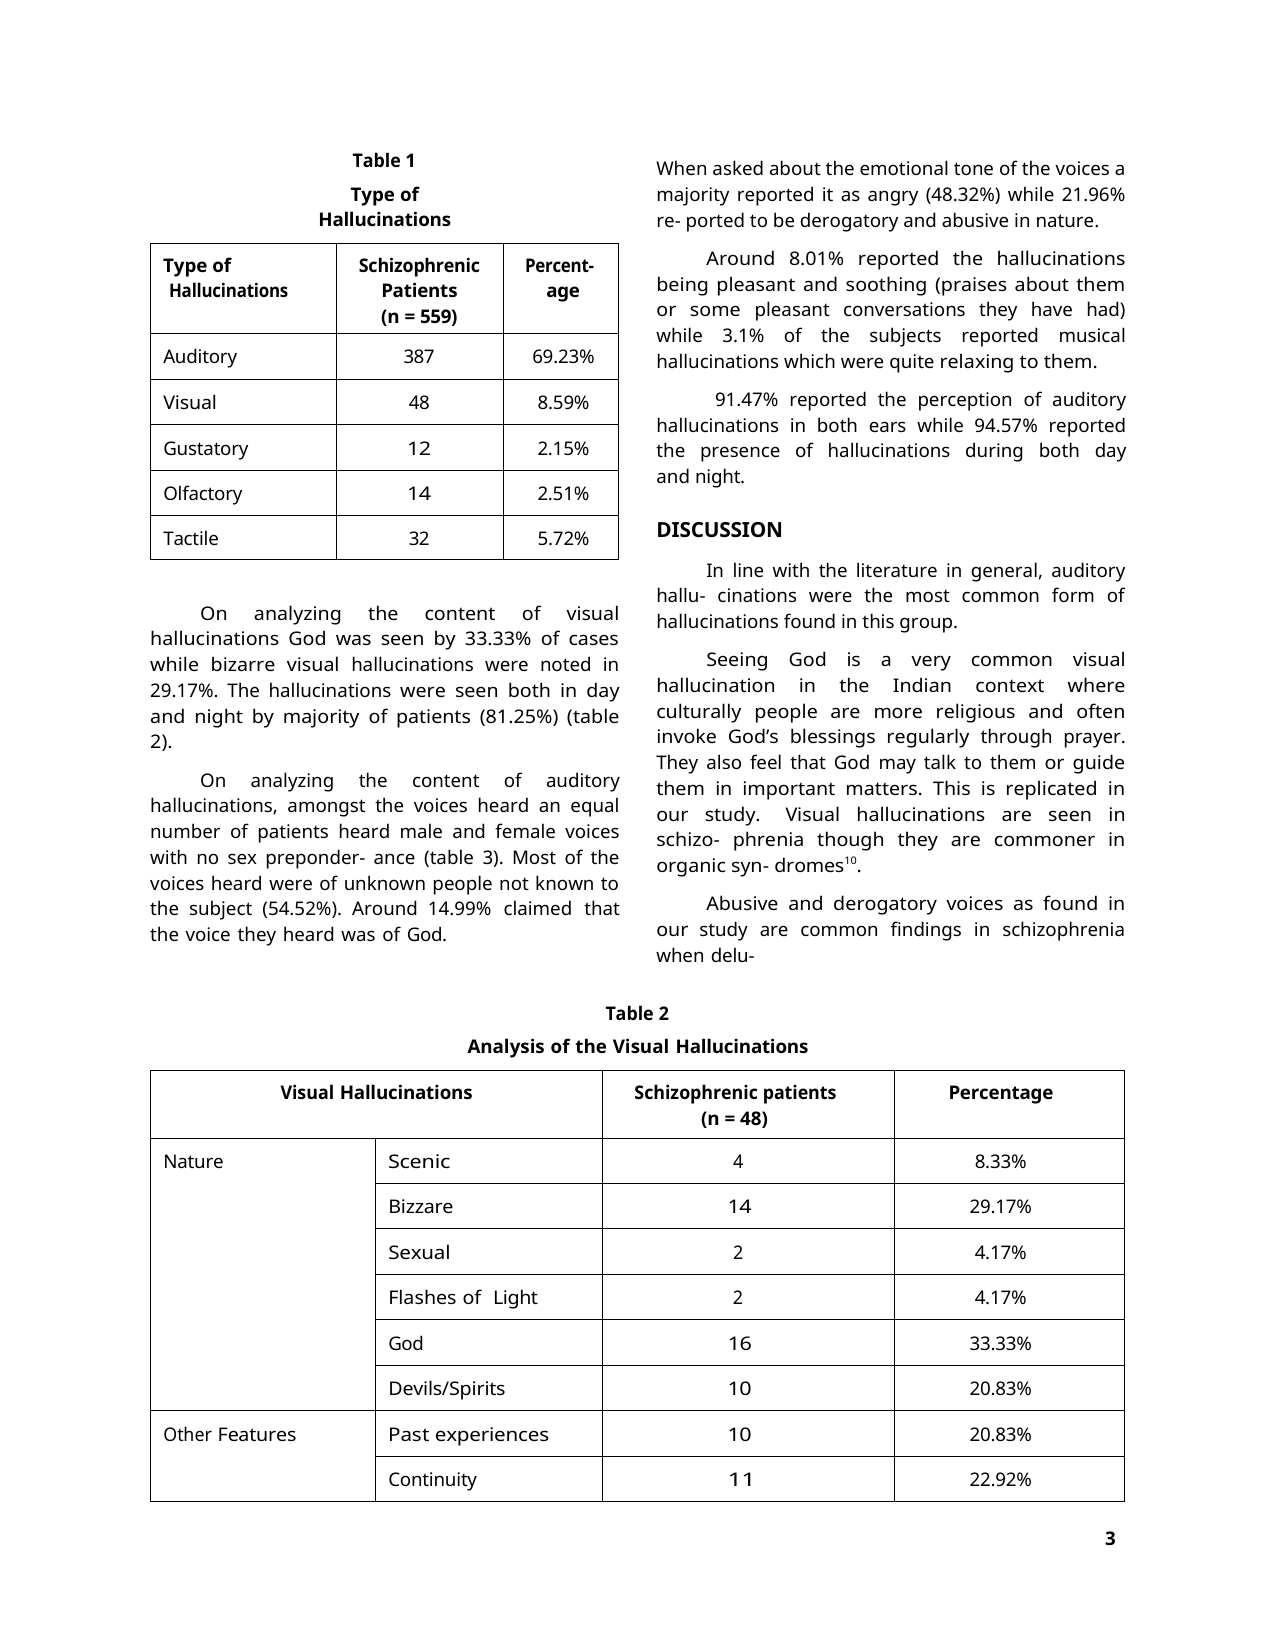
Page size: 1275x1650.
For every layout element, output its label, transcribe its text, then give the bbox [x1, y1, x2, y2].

text On analyzing the content of visual hallucinations God was seen by 33.33% of cases while bizarre visual hallucinations were noted in 29.17%. The hallucinations were seen both in day and night by majority of patients (81.25%) (table 2). [150, 600, 619, 754]
table_cell Continuity [376, 1457, 602, 1501]
table_cell Scenic [376, 1139, 602, 1183]
subtitle DISCUSSION [656, 515, 1137, 543]
table_cell Bizzare [376, 1184, 602, 1228]
table_header Schizophrenic Patients (n = 559) [337, 244, 503, 333]
table_cell 22.92% [895, 1457, 1124, 1501]
table_cell Olfactory [151, 471, 336, 515]
text 91.47% reported the perception of auditory hallucinations in both ears while 94.57% reported the presence of hallucinations during both day and night. [656, 386, 1126, 489]
text Seeing God is a very common visual hallucination in the Indian context where culturally people are more religious and often invoke God’s blessings regularly through prayer. They also feel that God may talk to them or guide them in important matters. This is replicated in our study. Visual hallucinations are seen in schizo- phrenia though they are commoner in organic syn- dromes10. [656, 647, 1126, 878]
table_cell 10 [603, 1411, 894, 1456]
table_cell 8.59% [504, 380, 618, 424]
table_cell 20.83% [895, 1411, 1124, 1456]
table_cell 14 [603, 1184, 894, 1228]
table_cell 69.23% [504, 334, 618, 378]
table_header Schizophrenic patients (n = 48) [603, 1071, 894, 1137]
table_cell 33.33% [895, 1320, 1124, 1365]
table_cell Other Features [151, 1411, 375, 1501]
table_cell 8.33% [895, 1139, 1124, 1183]
text Type of Hallucinations [286, 181, 483, 232]
table_cell Devils/Spirits [376, 1366, 602, 1410]
table_cell Auditory [151, 334, 336, 378]
table_cell 4.17% [895, 1229, 1124, 1274]
table_header Percent- age [504, 244, 618, 333]
table_cell 20.83% [895, 1366, 1124, 1410]
table_header Visual Hallucinations [151, 1071, 602, 1137]
table_cell 4.17% [895, 1275, 1124, 1319]
table_cell 2 [603, 1275, 894, 1319]
table_cell 2 [603, 1229, 894, 1274]
table_cell 5.72% [504, 516, 618, 559]
table_cell 32 [337, 516, 503, 559]
text Abusive and derogatory voices as found in our study are common findings in schizophrenia when delu- [656, 890, 1125, 967]
text In line with the literature in general, auditory hallu- cinations were the most common form of hallucinations found in this group. [656, 557, 1126, 634]
table_cell God [376, 1320, 602, 1365]
table_cell 387 [337, 334, 503, 378]
table_header Percentage [895, 1071, 1124, 1137]
table_cell Gustatory [151, 425, 336, 469]
text When asked about the emotional tone of the voices a majority reported it as angry (48.32%) while 21.96% re- ported to be derogatory and abusive in nature. [656, 155, 1125, 232]
text Around 8.01% reported the hallucinations being pleasant and soothing (praises about them or some pleasant conversations they have had) while 3.1% of the subjects reported musical hallucinations which were quite relaxing to them. [656, 245, 1126, 373]
table_cell Flashes of Light [376, 1275, 602, 1319]
table_cell 29.17% [895, 1184, 1124, 1228]
table_cell 14 [337, 471, 503, 515]
table_cell Visual [151, 380, 336, 424]
table_cell 11 [603, 1457, 894, 1501]
table_cell 48 [337, 380, 503, 424]
text Analysis of the Visual Hallucinations [252, 1033, 1024, 1059]
table_cell 2.51% [504, 471, 618, 515]
table_cell 4 [603, 1139, 894, 1183]
table_cell Past experiences [376, 1411, 602, 1456]
table_cell Tactile [151, 516, 336, 559]
table_header Type of Hallucinations [151, 244, 336, 333]
text Table 1 [286, 148, 483, 173]
table_cell 10 [603, 1366, 894, 1410]
text On analyzing the content of auditory hallucinations, amongst the voices heard an equal number of patients heard male and female voices with no sex preponder- ance (table 3). Most of the voices heard were of unknown people not known to the subject (54.52%). Around 14.99% claimed that the voice they heard was of God. [150, 767, 620, 947]
table_cell Sexual [376, 1229, 602, 1274]
table_cell Nature [151, 1139, 375, 1410]
table_cell 16 [603, 1320, 894, 1365]
table_cell 2.15% [504, 425, 618, 469]
text Table 2 [252, 1000, 1023, 1026]
table_cell 12 [337, 425, 503, 469]
